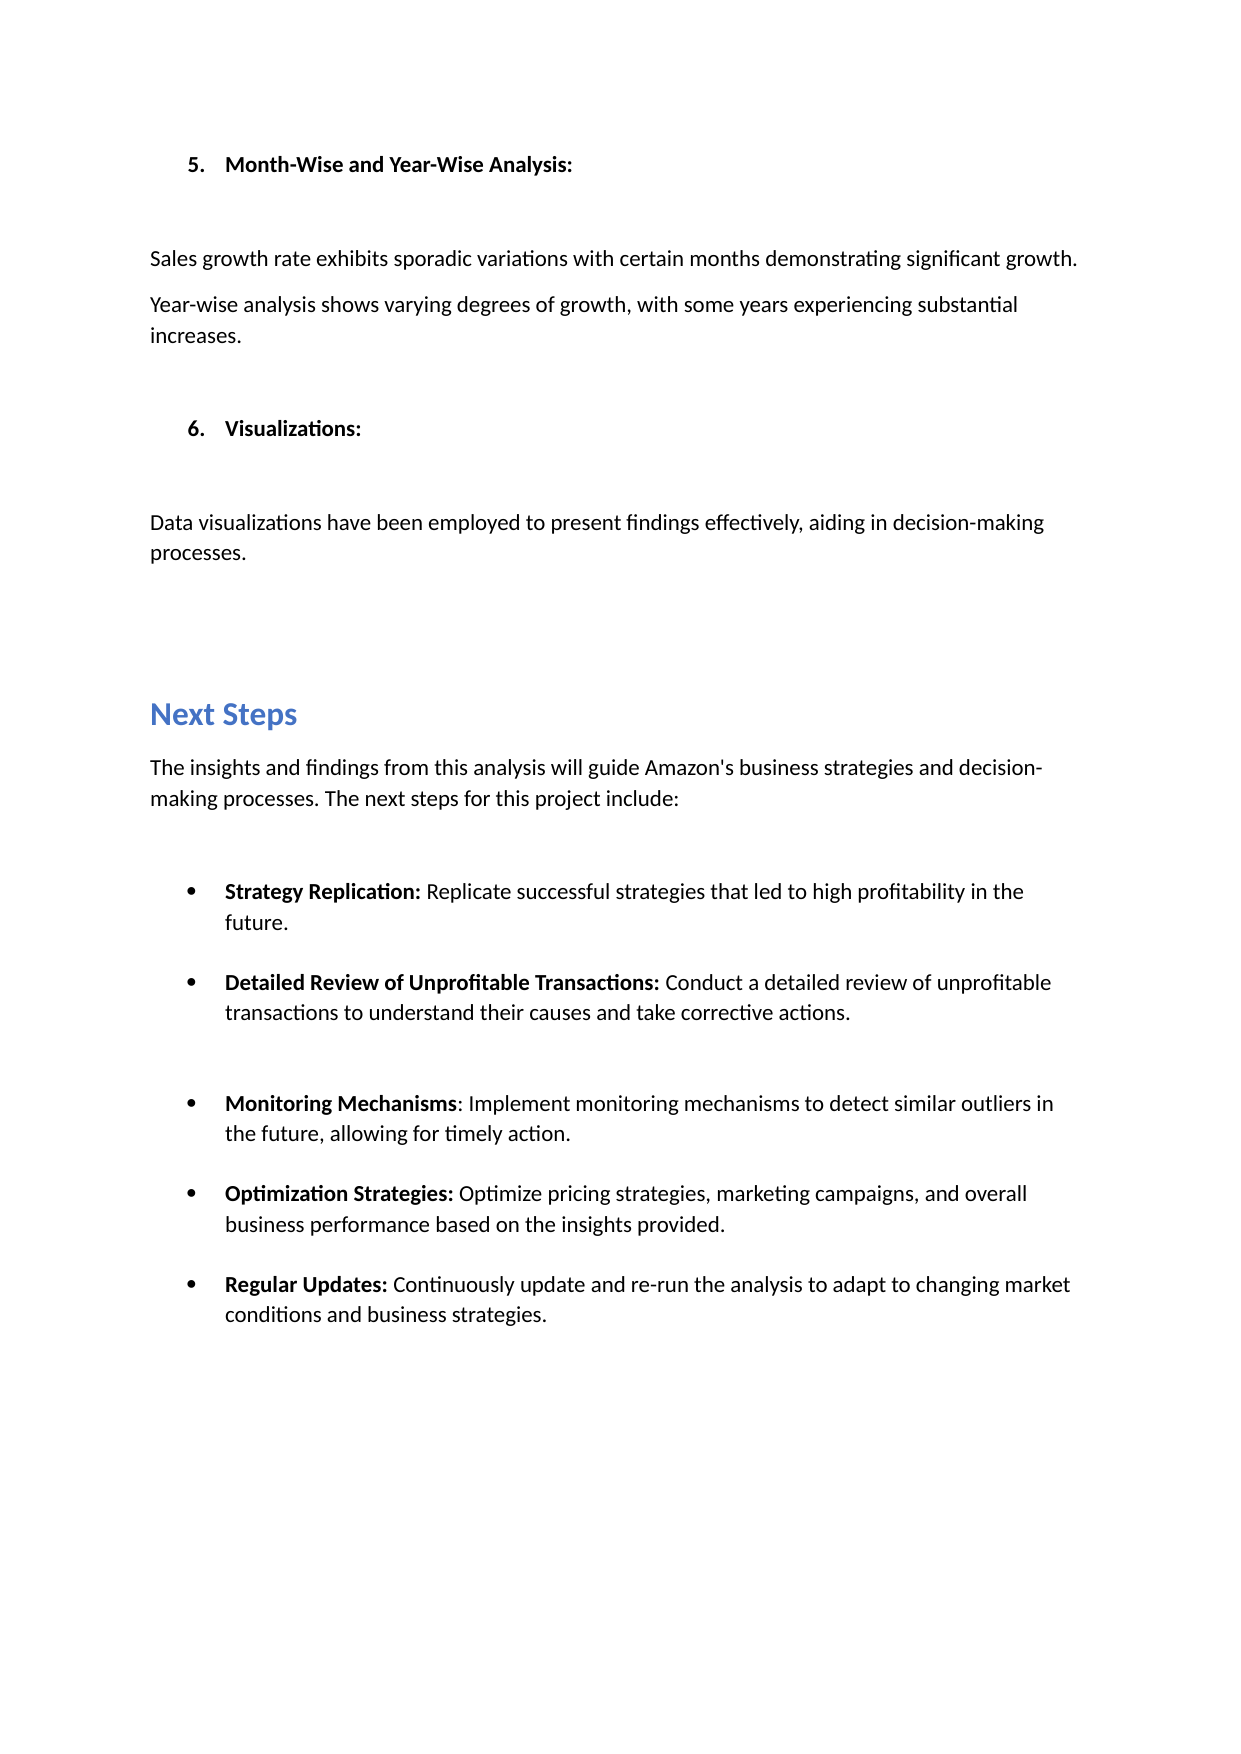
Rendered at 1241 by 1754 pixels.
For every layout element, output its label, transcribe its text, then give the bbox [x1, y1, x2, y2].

list Visualizations: [187, 414, 1090, 443]
list Regular Updates: Continuously update and re-run the analysis to adapt to changing market conditions and business strategies. [187, 1270, 1090, 1328]
list Strategy Replication: Replicate successful strategies that led to high profitability in the future. [187, 877, 1090, 936]
text Year-wise analysis shows varying degrees of growth, with some years experiencing substantial increases. [150, 291, 1090, 349]
list Optimization Strategies: Optimize pricing strategies, marketing campaigns, and overall business performance based on the insights provided. [187, 1179, 1090, 1238]
list Monitoring Mechanisms: Implement monitoring mechanisms to detect similar outliers in the future, allowing for timely action. [187, 1089, 1090, 1147]
text Next Steps [150, 693, 1090, 734]
text Data visualizations have been employed to present findings effectively, aiding in decision-making processes. [150, 508, 1090, 567]
list Month-Wise and Year-Wise Analysis: [187, 150, 1090, 178]
text The insights and findings from this analysis will guide Amazon's business strategies and decision-making processes. The next steps for this project include: [150, 753, 1090, 812]
list Detailed Review of Unprofitable Transactions: Conduct a detailed review of unprofitable transactions to understand their causes and take corrective actions. [187, 968, 1090, 1026]
text Sales growth rate exhibits sporadic variations with certain months demonstrating significant growth. [150, 244, 1090, 272]
